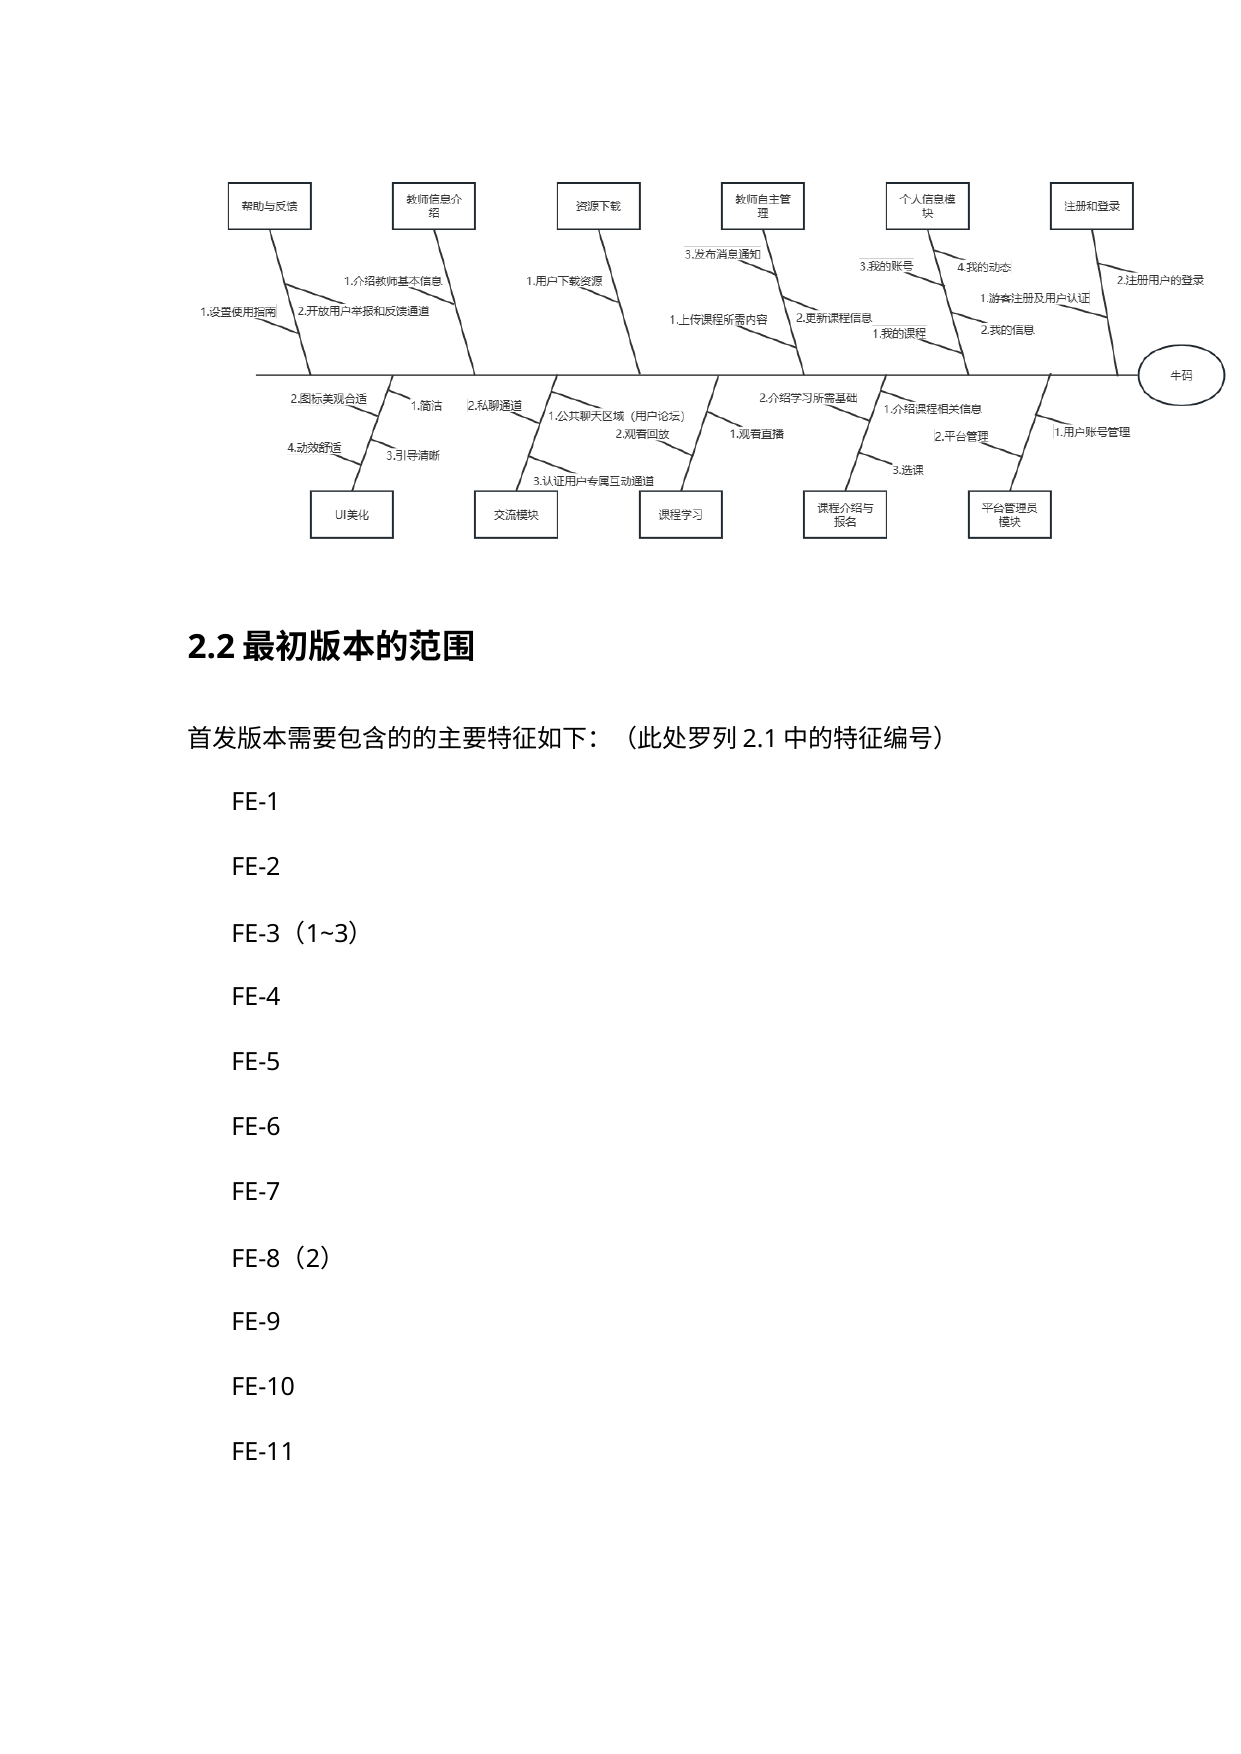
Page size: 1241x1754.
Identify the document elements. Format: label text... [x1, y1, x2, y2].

text FE-10 [187, 1354, 1053, 1419]
text FE-11 [187, 1419, 1053, 1484]
text FE-4 [187, 964, 1053, 1029]
text 首发版本需要包含的的主要特征如下：（此处罗列2.1中的特征编号） [187, 704, 1053, 769]
text FE-7 [187, 1159, 1053, 1224]
subtitle 2.2最初版本的范围 [187, 612, 1053, 677]
text FE-9 [187, 1289, 1053, 1354]
text FE-5 [187, 1029, 1053, 1094]
text FE-1 [187, 769, 1053, 834]
picture [187, 162, 1241, 558]
text FE-8（2） [187, 1224, 1053, 1289]
text FE-6 [187, 1094, 1053, 1159]
text FE-3（1~3） [187, 899, 1053, 964]
text FE-2 [187, 834, 1053, 899]
